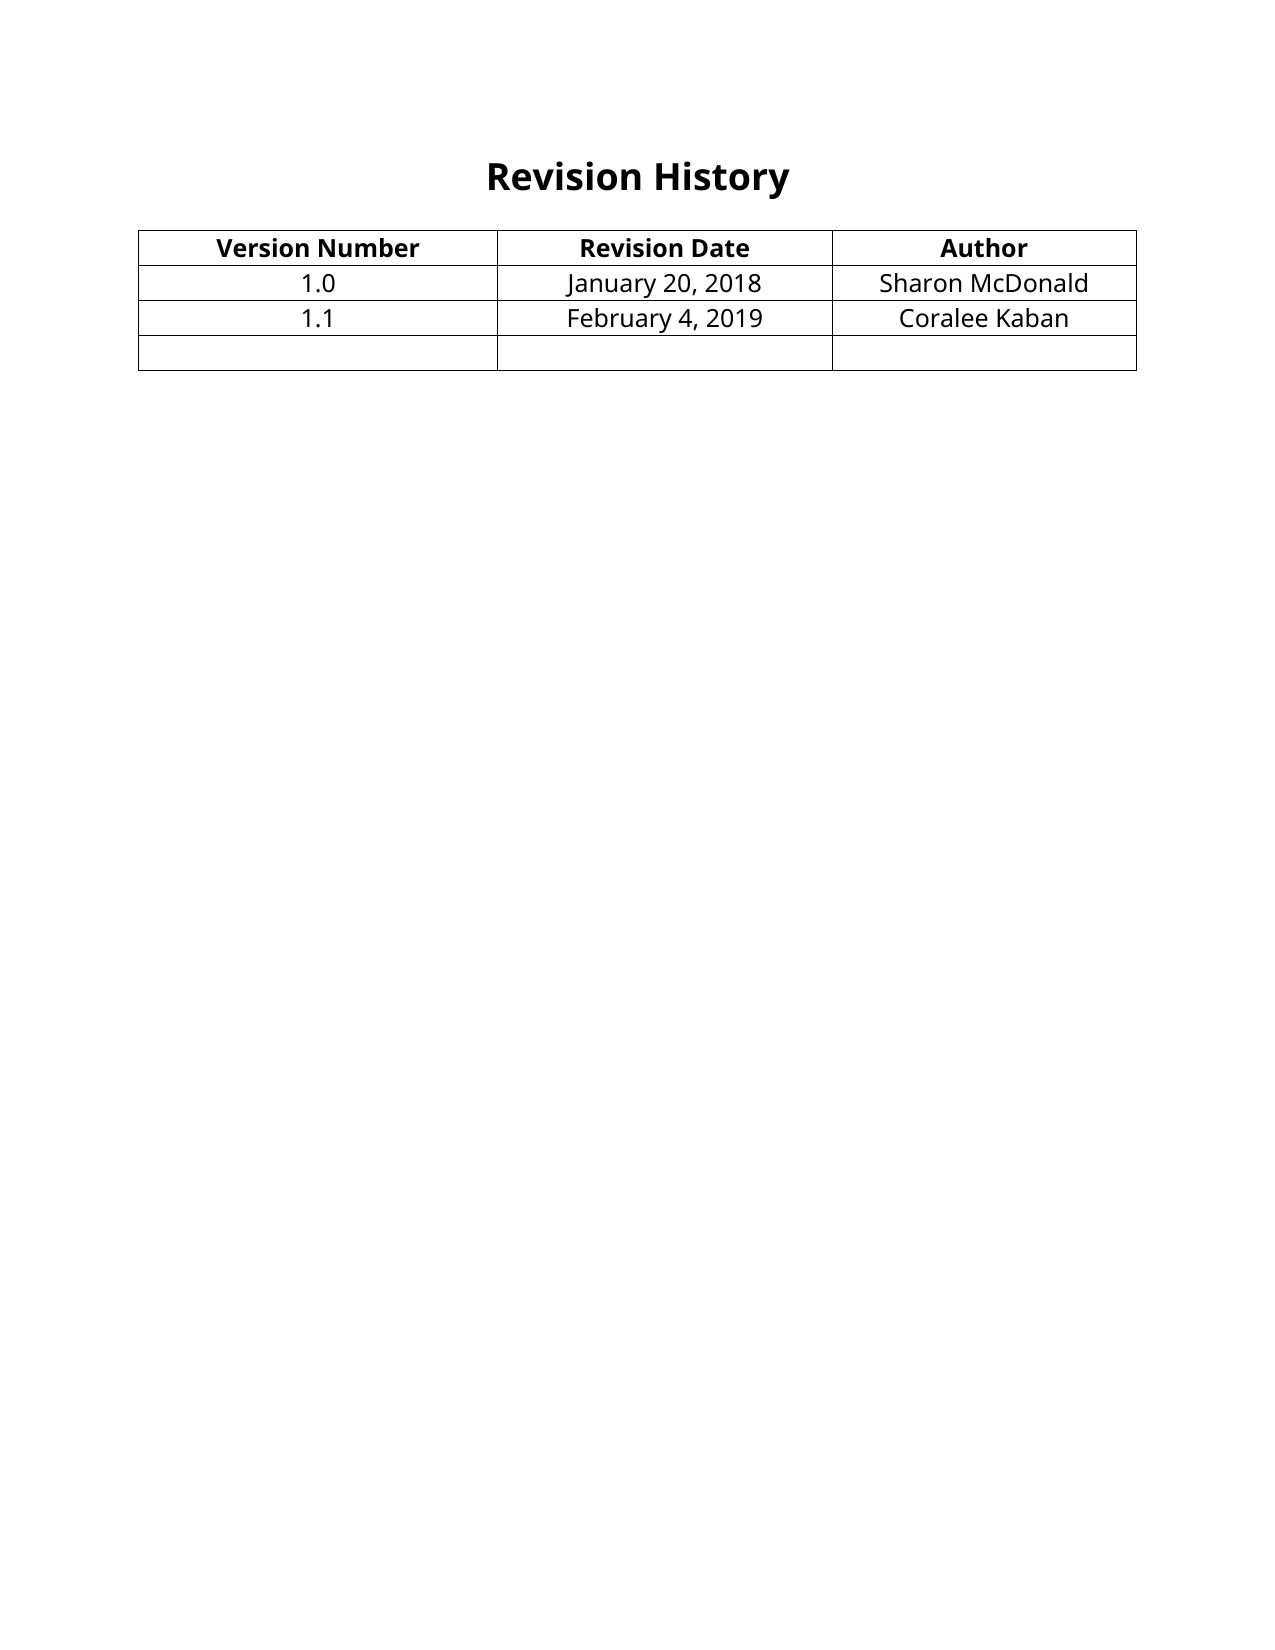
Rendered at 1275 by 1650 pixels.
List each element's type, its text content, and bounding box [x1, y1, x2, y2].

table_cell [833, 336, 1136, 370]
table_header Revision Date [498, 231, 832, 264]
table_cell [139, 336, 497, 370]
table_cell 1.1 [139, 301, 497, 335]
table_cell Sharon McDonald [833, 266, 1136, 300]
text Revision History [150, 150, 1125, 201]
table_header Author [833, 231, 1136, 264]
table_cell 1.0 [139, 266, 497, 300]
table_cell Coralee Kaban [833, 301, 1136, 335]
table_header Version Number [139, 231, 497, 264]
table_cell February 4, 2019 [498, 301, 832, 335]
table_cell January 20, 2018 [498, 266, 832, 300]
table_cell [498, 336, 832, 370]
